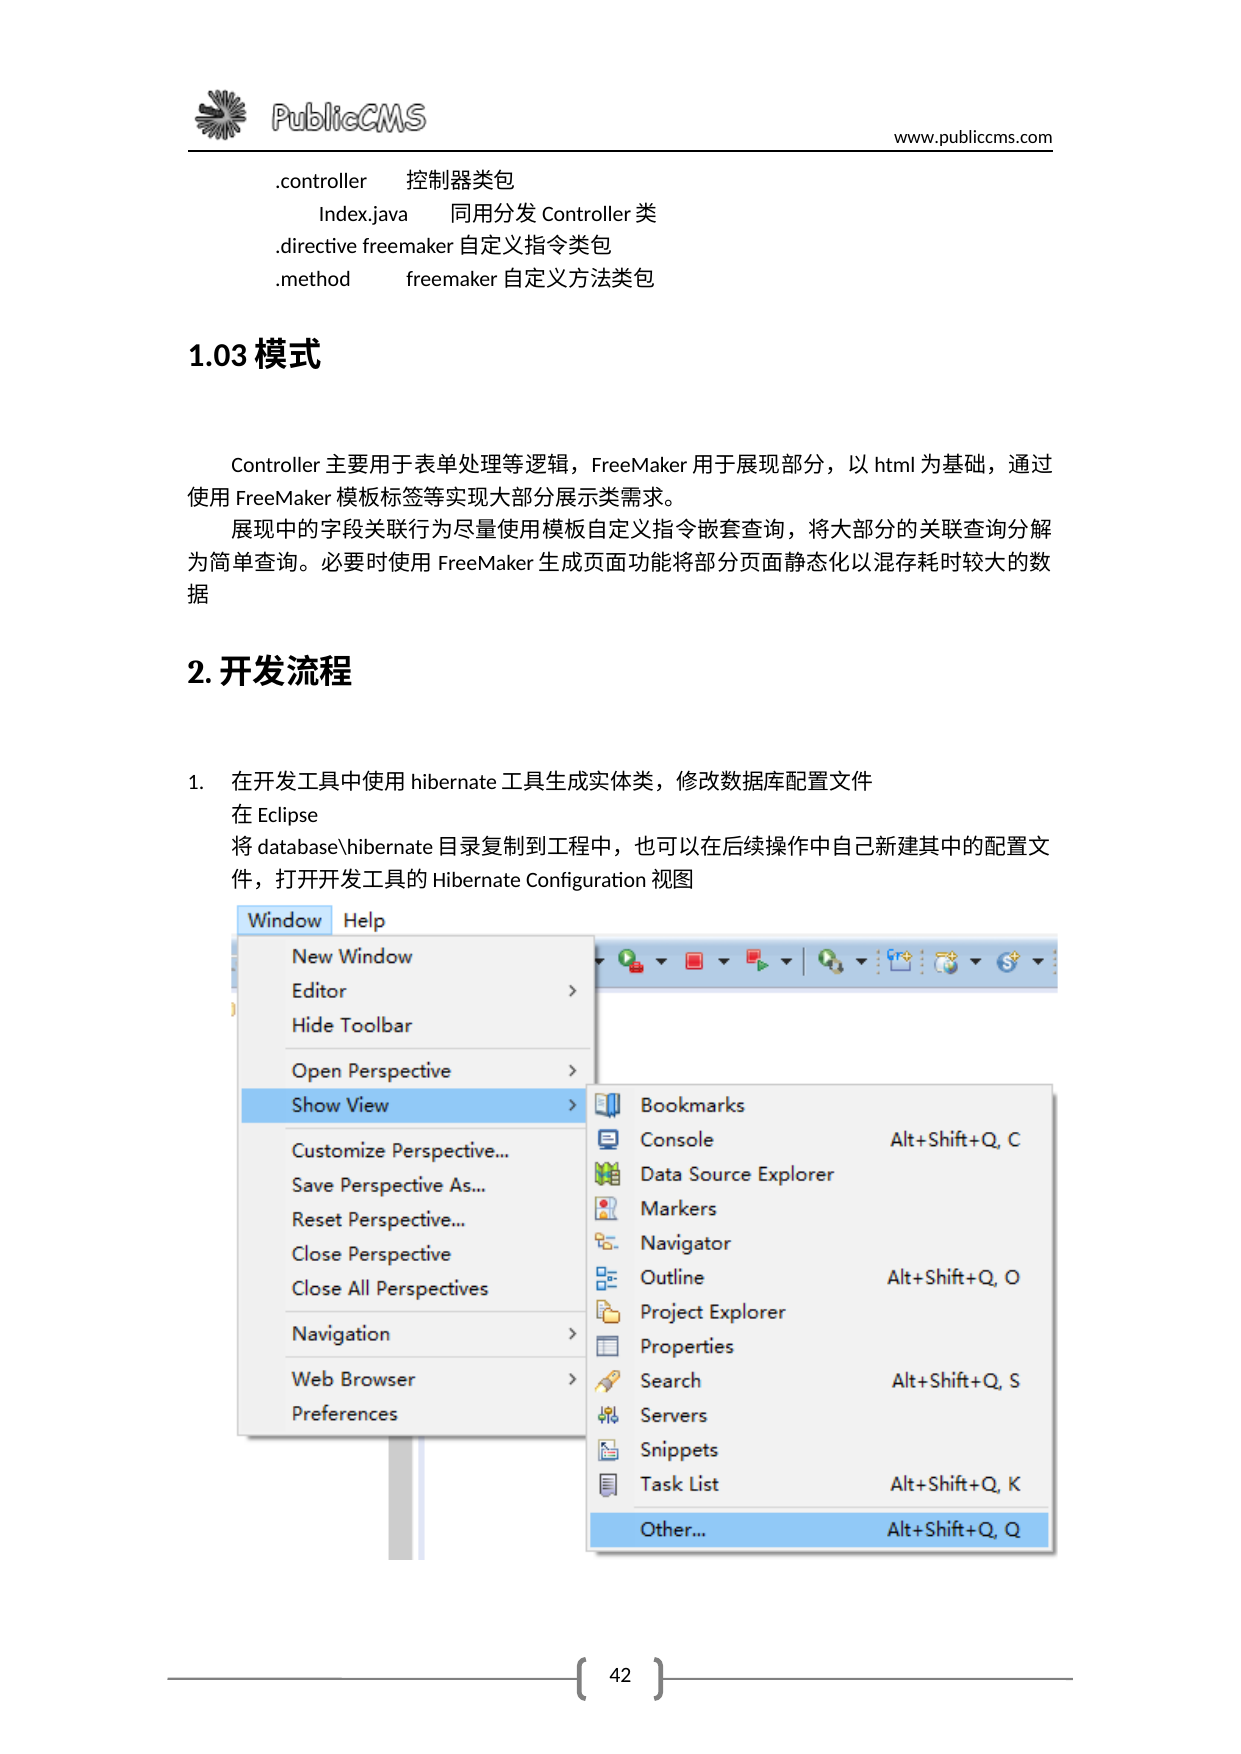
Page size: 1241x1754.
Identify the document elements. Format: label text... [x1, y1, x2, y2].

text .controller 控制器类包 [187, 163, 1053, 195]
picture [231, 893, 1058, 1560]
list 将database\hibernate目录复制到工程中，也可以在后续操作中自己新建其中的配置文件，打开开发工具的Hibernate Configuration视图 [231, 829, 1053, 893]
text .method freemaker自定义方法类包 [187, 260, 1053, 293]
subtitle 开发流程 [187, 637, 1053, 702]
text 展现中的字段关联行为尽量使用模板自定义指令嵌套查询，将大部分的关联查询分解为简单查询。必要时使用FreeMaker生成页面功能将部分页面静态化以混存耗时较大的数据 [187, 512, 1053, 609]
text Controller主要用于表单处理等逻辑，FreeMaker用于展现部分，以html为基础，通过使用FreeMaker模板标签等实现大部分展示类需求。 [187, 447, 1053, 512]
list 在开发工具中使用hibernate工具生成实体类，修改数据库配置文件 [187, 764, 1053, 796]
text .directive freemaker自定义指令类包 [187, 228, 1053, 260]
subtitle 模式 [187, 320, 1053, 385]
list 在Eclipse [231, 796, 1053, 829]
picture [187, 88, 438, 144]
text Index.java 同用分发Controller类 [187, 195, 1053, 228]
